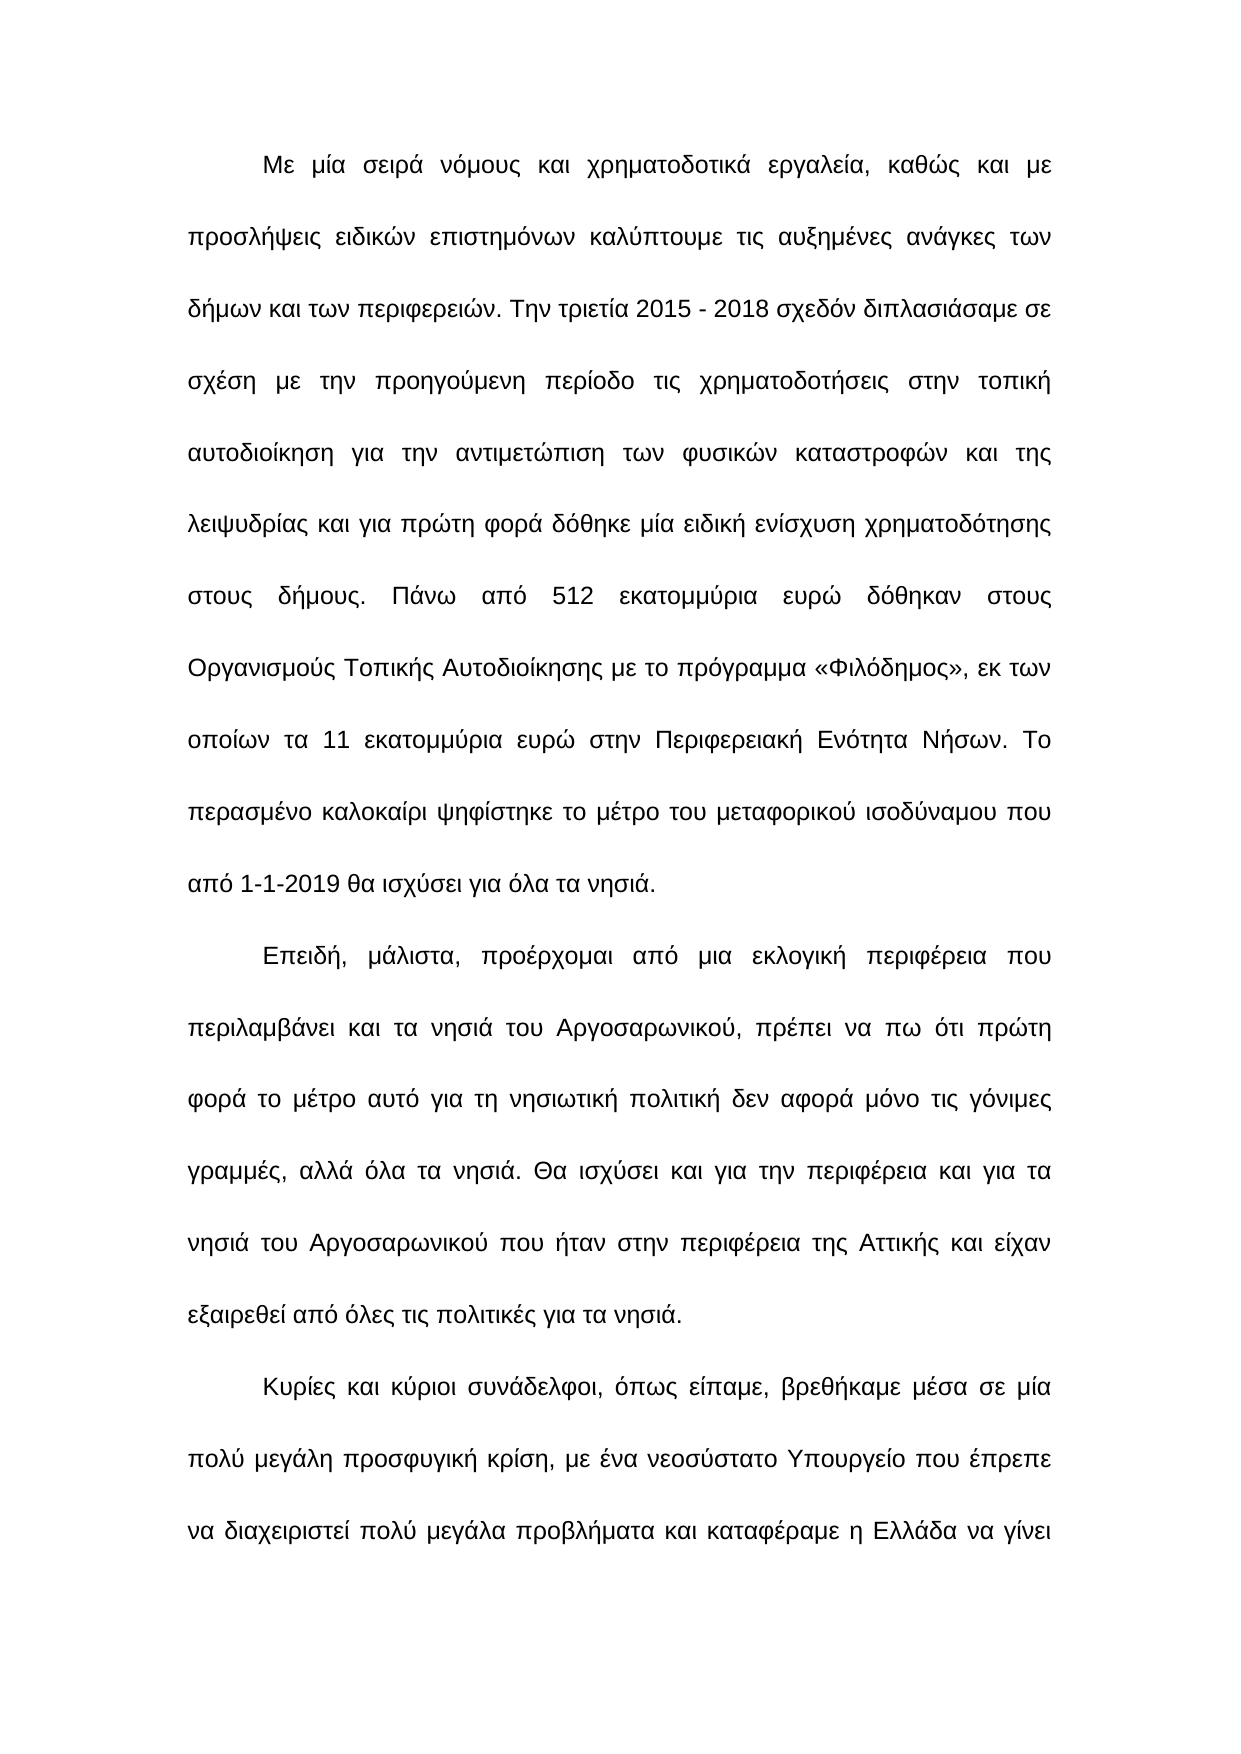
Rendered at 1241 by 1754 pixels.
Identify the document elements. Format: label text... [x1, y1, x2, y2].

text Επειδή, μάλιστα, προέρχομαι από μια εκλογική περιφέρεια που περιλαμβάνει και τα νησιά του Αργοσαρωνικού, πρέπει να πω ότι πρώτη φορά το μέτρο αυτό για τη νησιωτική πολιτική δεν αφορά μόνο τις γόνιμες γραμμές, αλλά όλα τα νησιά. Θα ισχύσει και για την περιφέρεια και για τα νησιά του Αργοσαρωνικού που ήταν στην περιφέρεια της Αττικής και είχαν εξαιρεθεί από όλες τις πολιτικές για τα νησιά. [187, 941, 1053, 1329]
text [187, 1372, 1053, 1544]
text Με μία σειρά νόμους και χρηματοδοτικά εργαλεία, καθώς και με προσλήψεις ειδικών επιστημόνων καλύπτουμε τις αυξημένες ανάγκες των δήμων και των περιφερειών. Την τριετία 2015 - 2018 σχεδόν διπλασιάσαμε σε σχέση με την προηγούμενη περίοδο τις χρηματοδοτήσεις στην τοπική αυτοδιοίκηση για την αντιμετώπιση των φυσικών καταστροφών και της λειψυδρίας και για πρώτη φορά δόθηκε μία ειδική ενίσχυση χρηματοδότησης στους δήμους. Πάνω από 512 εκατομμύρια ευρώ δόθηκαν στους Οργανισμούς Τοπικής Αυτοδιοίκησης με το πρόγραμμα «Φιλόδημος», εκ των οποίων τα 11 εκατομμύρια ευρώ στην Περιφερειακή Ενότητα Νήσων. Το περασμένο καλοκαίρι ψηφίστηκε το μέτρο του μεταφορικού ισοδύναμου που από 1-1-2019 θα ισχύσει για όλα τα νησιά. [187, 150, 1053, 897]
